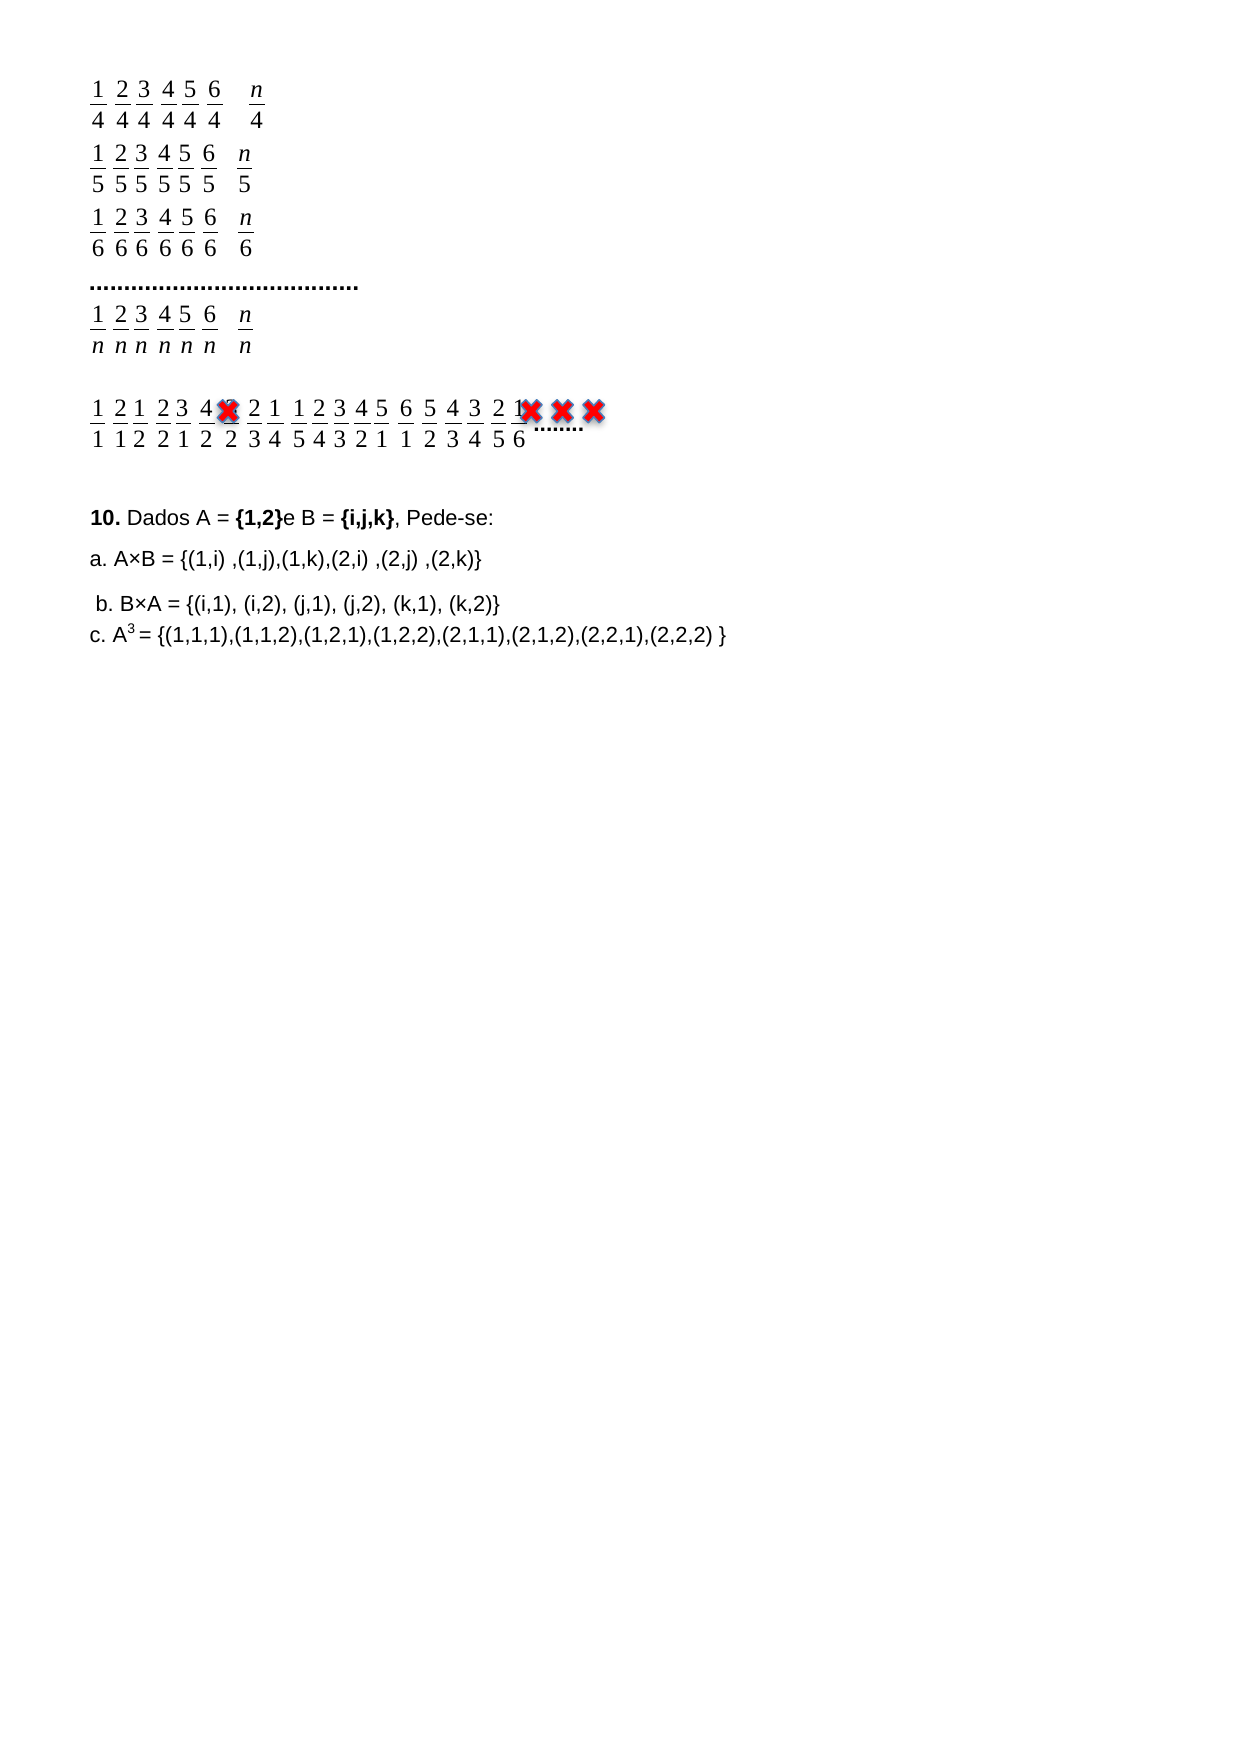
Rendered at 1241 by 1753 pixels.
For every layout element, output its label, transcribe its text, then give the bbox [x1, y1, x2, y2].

text 10. Dados A = {1,2}e B = {i,j,k}, Pede-se: [90, 505, 1158, 530]
text ........ [89, 394, 1158, 454]
text c. A3 = {(1,1,1),(1,1,2),(1,2,1),(1,2,2),(2,1,1),(2,1,2),(2,2,1),(2,2,2) } [89, 621, 1023, 648]
text b. B×A = {(i,1), (i,2), (j,1), (j,2), (k,1), (k,2)} [89, 576, 1023, 620]
text ....................................... [89, 267, 1158, 296]
text a. A×B = {(1,i) ,(1,j),(1,k),(2,i) ,(2,j) ,(2,k)} [89, 531, 1023, 575]
